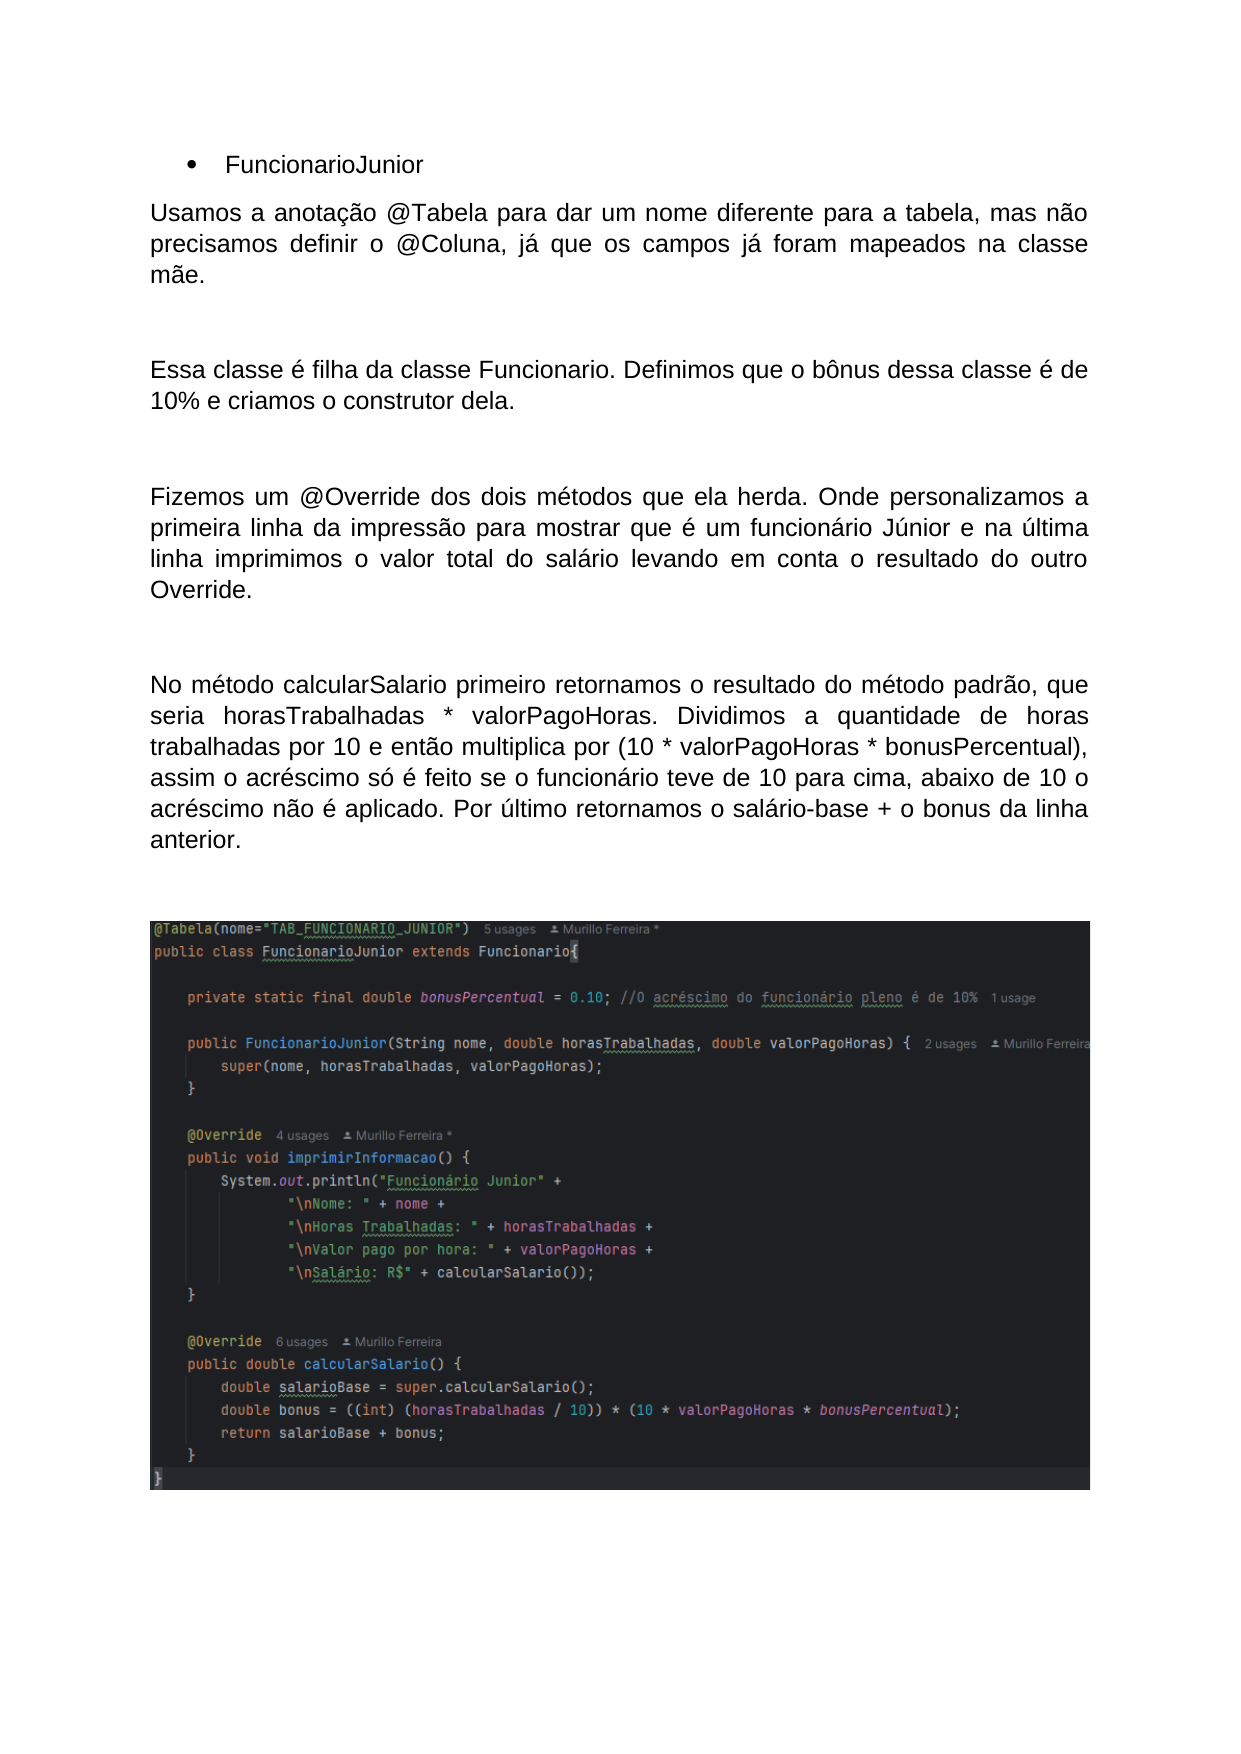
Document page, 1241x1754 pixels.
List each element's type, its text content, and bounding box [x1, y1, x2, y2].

text Essa classe é filha da classe Funcionario. Definimos que o bônus dessa classe é de 10% e criamos o construtor dela. [150, 355, 1090, 415]
text Usamos a anotação @Tabela para dar um nome diferente para a tabela, mas não precisamos definir o @Coluna, já que os campos já foram mapeados na classe mãe. [150, 198, 1090, 289]
list FuncionarioJunior [187, 150, 1090, 179]
text No método calcularSalario primeiro retornamos o resultado do método padrão, que seria horasTrabalhadas * valorPagoHoras. Dividimos a quantidade de horas trabalhadas por 10 e então multiplica por (10 * valorPagoHoras * bonusPercentual), assim o acréscimo só é feito se o funcionário teve de 10 para cima, abaixo de 10 o acréscimo não é aplicado. Por último retornamos o salário-base + o bonus da linha anterior. [150, 670, 1090, 854]
text Fizemos um @Override dos dois métodos que ela herda. Onde personalizamos a primeira linha da impressão para mostrar que é um funcionário Júnior e na última linha imprimimos o valor total do salário levando em conta o resultado do outro Override. [150, 482, 1090, 604]
picture [150, 921, 1091, 1490]
